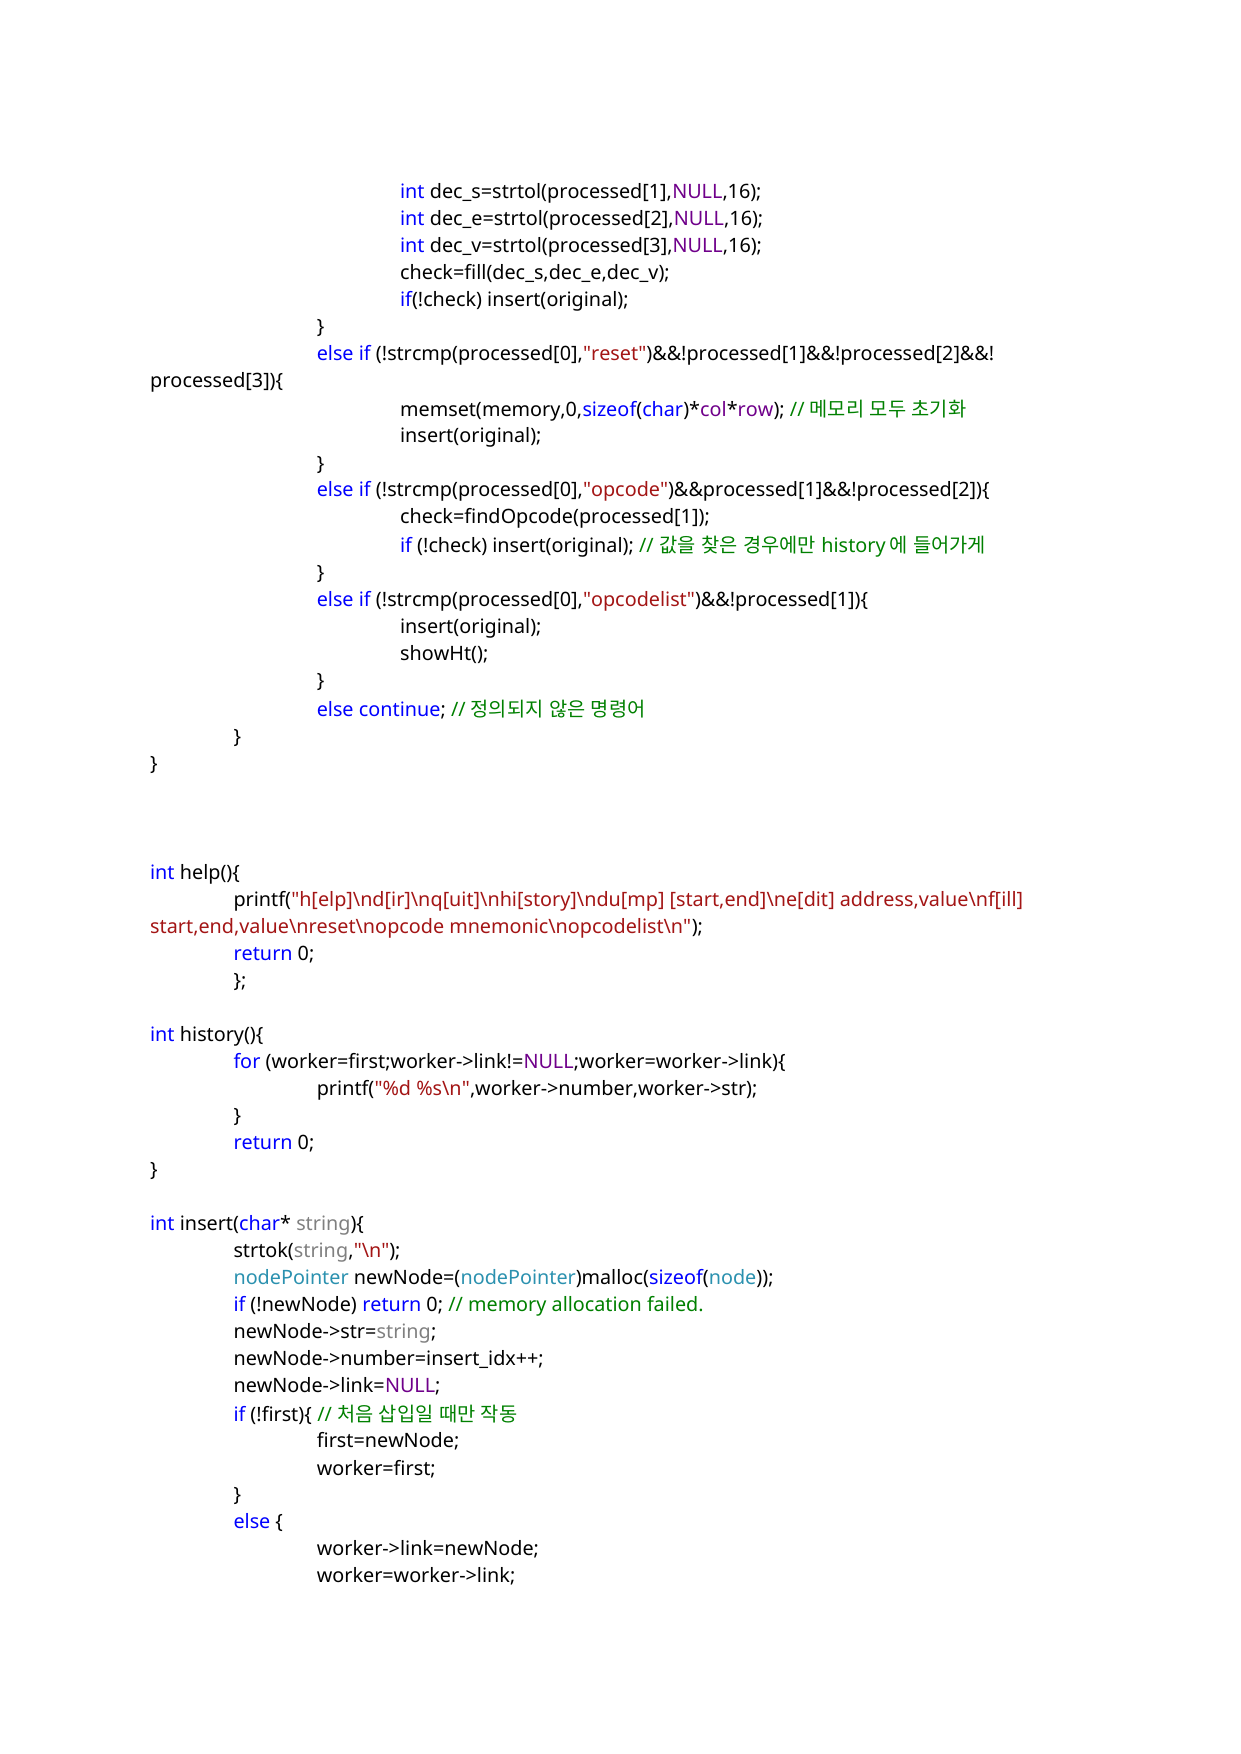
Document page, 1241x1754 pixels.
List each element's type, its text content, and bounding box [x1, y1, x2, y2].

text worker->link=newNode; [150, 1535, 1090, 1562]
text else if (!strcmp(processed[0],"opcodelist")&&!processed[1]){ [150, 585, 1090, 612]
text }; [150, 966, 1090, 993]
text else continue; // 정의되지 않은 명령어 [150, 693, 1090, 722]
text } [150, 558, 1090, 585]
text newNode->link=NULL; [150, 1371, 1090, 1398]
text insert(original); [150, 422, 1090, 449]
text check=fill(dec_s,dec_e,dec_v); [150, 258, 1090, 285]
text first=newNode; [150, 1427, 1090, 1454]
text } [150, 1155, 1090, 1182]
text printf("%d %s\n",worker->number,worker->str); [150, 1074, 1090, 1101]
text memset(memory,0,sizeof(char)*col*row); // 메모리 모두 초기화 [150, 393, 1090, 422]
text worker=worker->link; [150, 1562, 1090, 1589]
text strtok(string,"\n"); [150, 1236, 1090, 1263]
text showHt(); [150, 639, 1090, 666]
text int dec_v=strtol(processed[3],NULL,16); [150, 231, 1090, 258]
text int history(){ [150, 1020, 1090, 1047]
text newNode->str=string; [150, 1317, 1090, 1344]
text return 0; [150, 1128, 1090, 1155]
text } [150, 749, 1090, 776]
text int help(){ [150, 858, 1090, 885]
text nodePointer newNode=(nodePointer)malloc(sizeof(node)); [150, 1263, 1090, 1290]
text } [150, 666, 1090, 693]
text return 0; [150, 939, 1090, 966]
text } [150, 449, 1090, 476]
text if (!check) insert(original); // 값을 찾은 경우에만 history에 들어가게 [150, 530, 1090, 558]
text if (!first){ // 처음 삽입일 때만 작동 [150, 1398, 1090, 1427]
text int dec_s=strtol(processed[1],NULL,16); [150, 177, 1090, 204]
text printf("h[elp]\nd[ir]\nq[uit]\nhi[story]\ndu[mp] [start,end]\ne[dit] address,value\nf[ill] start,end,value\nreset\nopcode mnemonic\nopcodelist\n"); [150, 885, 1090, 939]
text else { [150, 1508, 1090, 1535]
text if (!newNode) return 0; // memory allocation failed. [150, 1290, 1090, 1317]
text check=findOpcode(processed[1]); [150, 503, 1090, 530]
text else if (!strcmp(processed[0],"reset")&&!processed[1]&&!processed[2]&&!processed[3]){ [150, 339, 1090, 393]
text insert(original); [150, 612, 1090, 639]
text int insert(char* string){ [150, 1209, 1090, 1236]
text newNode->number=insert_idx++; [150, 1344, 1090, 1371]
text worker=first; [150, 1454, 1090, 1481]
text for (worker=first;worker->link!=NULL;worker=worker->link){ [150, 1047, 1090, 1074]
text } [150, 722, 1090, 749]
text } [150, 1101, 1090, 1128]
text else if (!strcmp(processed[0],"opcode")&&processed[1]&&!processed[2]){ [150, 476, 1090, 503]
text int dec_e=strtol(processed[2],NULL,16); [150, 204, 1090, 231]
text } [150, 312, 1090, 339]
text if(!check) insert(original); [150, 285, 1090, 312]
text } [150, 1481, 1090, 1508]
